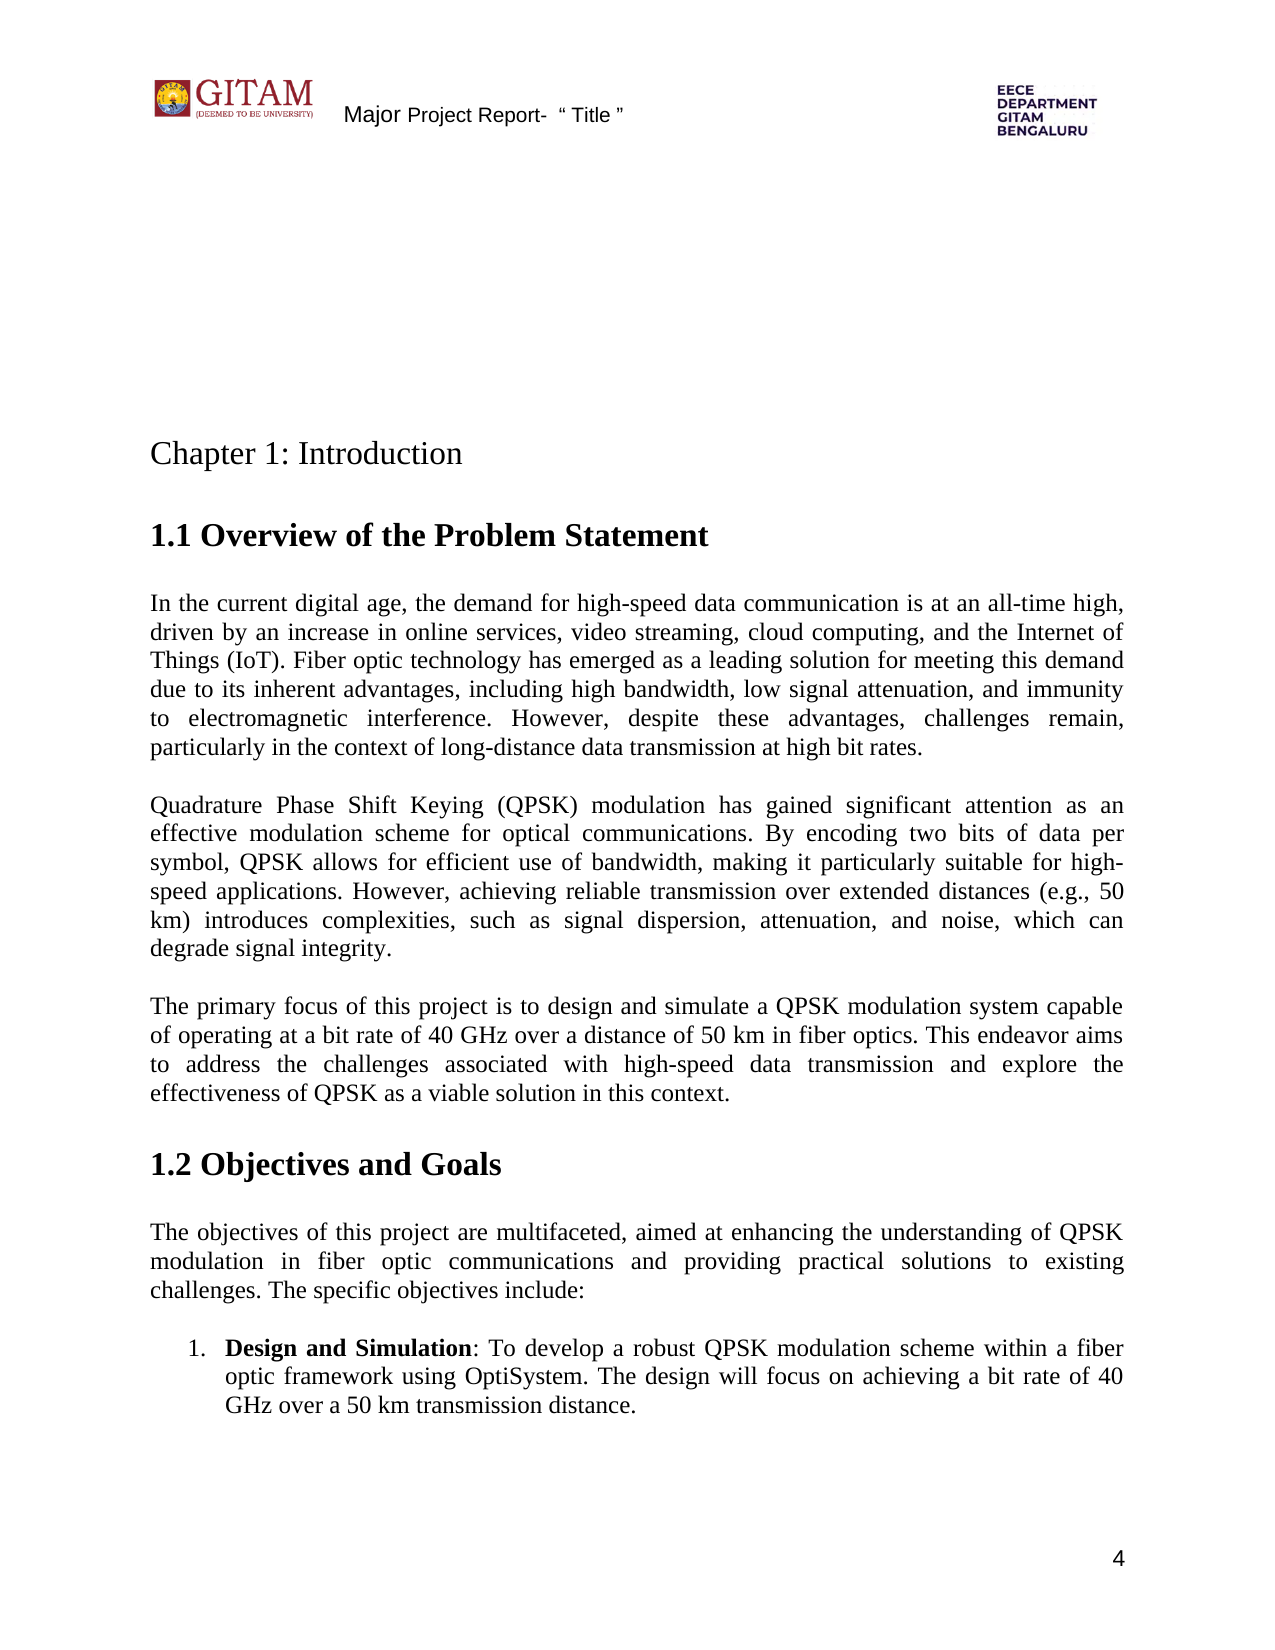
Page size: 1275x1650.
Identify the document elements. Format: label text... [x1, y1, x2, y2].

subtitle 1.1 Overview of the Problem Statement [150, 515, 1125, 553]
text Quadrature Phase Shift Keying (QPSK) modulation has gained significant attention as an effective modulation scheme for optical communications. By encoding two bits of data per symbol, QPSK allows for efficient use of bandwidth, making it particularly suitable for high-speed applications. However, achieving reliable transmission over extended distances (e.g., 50 km) introduces complexities, such as signal dispersion, attenuation, and noise, which can degrade signal integrity. [150, 790, 1125, 962]
text In the current digital age, the demand for high-speed data communication is at an all-time high, driven by an increase in online services, video streaming, cloud computing, and the Internet of Things (IoT). Fiber optic technology has emerged as a leading solution for meeting this demand due to its inherent advantages, including high bandwidth, low signal attenuation, and immunity to electromagnetic interference. However, despite these advantages, challenges remain, particularly in the context of long-distance data transmission at high bit rates. [150, 588, 1125, 761]
picture [150, 75, 318, 123]
subtitle Chapter 1: Introduction [150, 433, 1125, 472]
picture [993, 78, 1105, 141]
subtitle 1.2 Objectives and Goals [150, 1144, 1125, 1182]
list Design and Simulation: To develop a robust QPSK modulation scheme within a fiber optic framework using OptiSystem. The design will focus on achieving a bit rate of 40 GHz over a 50 km transmission distance. [187, 1333, 1125, 1419]
text The objectives of this project are multifaceted, aimed at enhancing the understanding of QPSK modulation in fiber optic communications and providing practical solutions to existing challenges. The specific objectives include: [150, 1217, 1125, 1303]
text The primary focus of this project is to design and simulate a QPSK modulation system capable of operating at a bit rate of 40 GHz over a distance of 50 km in fiber optics. This endeavor aims to address the challenges associated with high-speed data transmission and explore the effectiveness of QPSK as a viable solution in this context. [150, 991, 1125, 1106]
